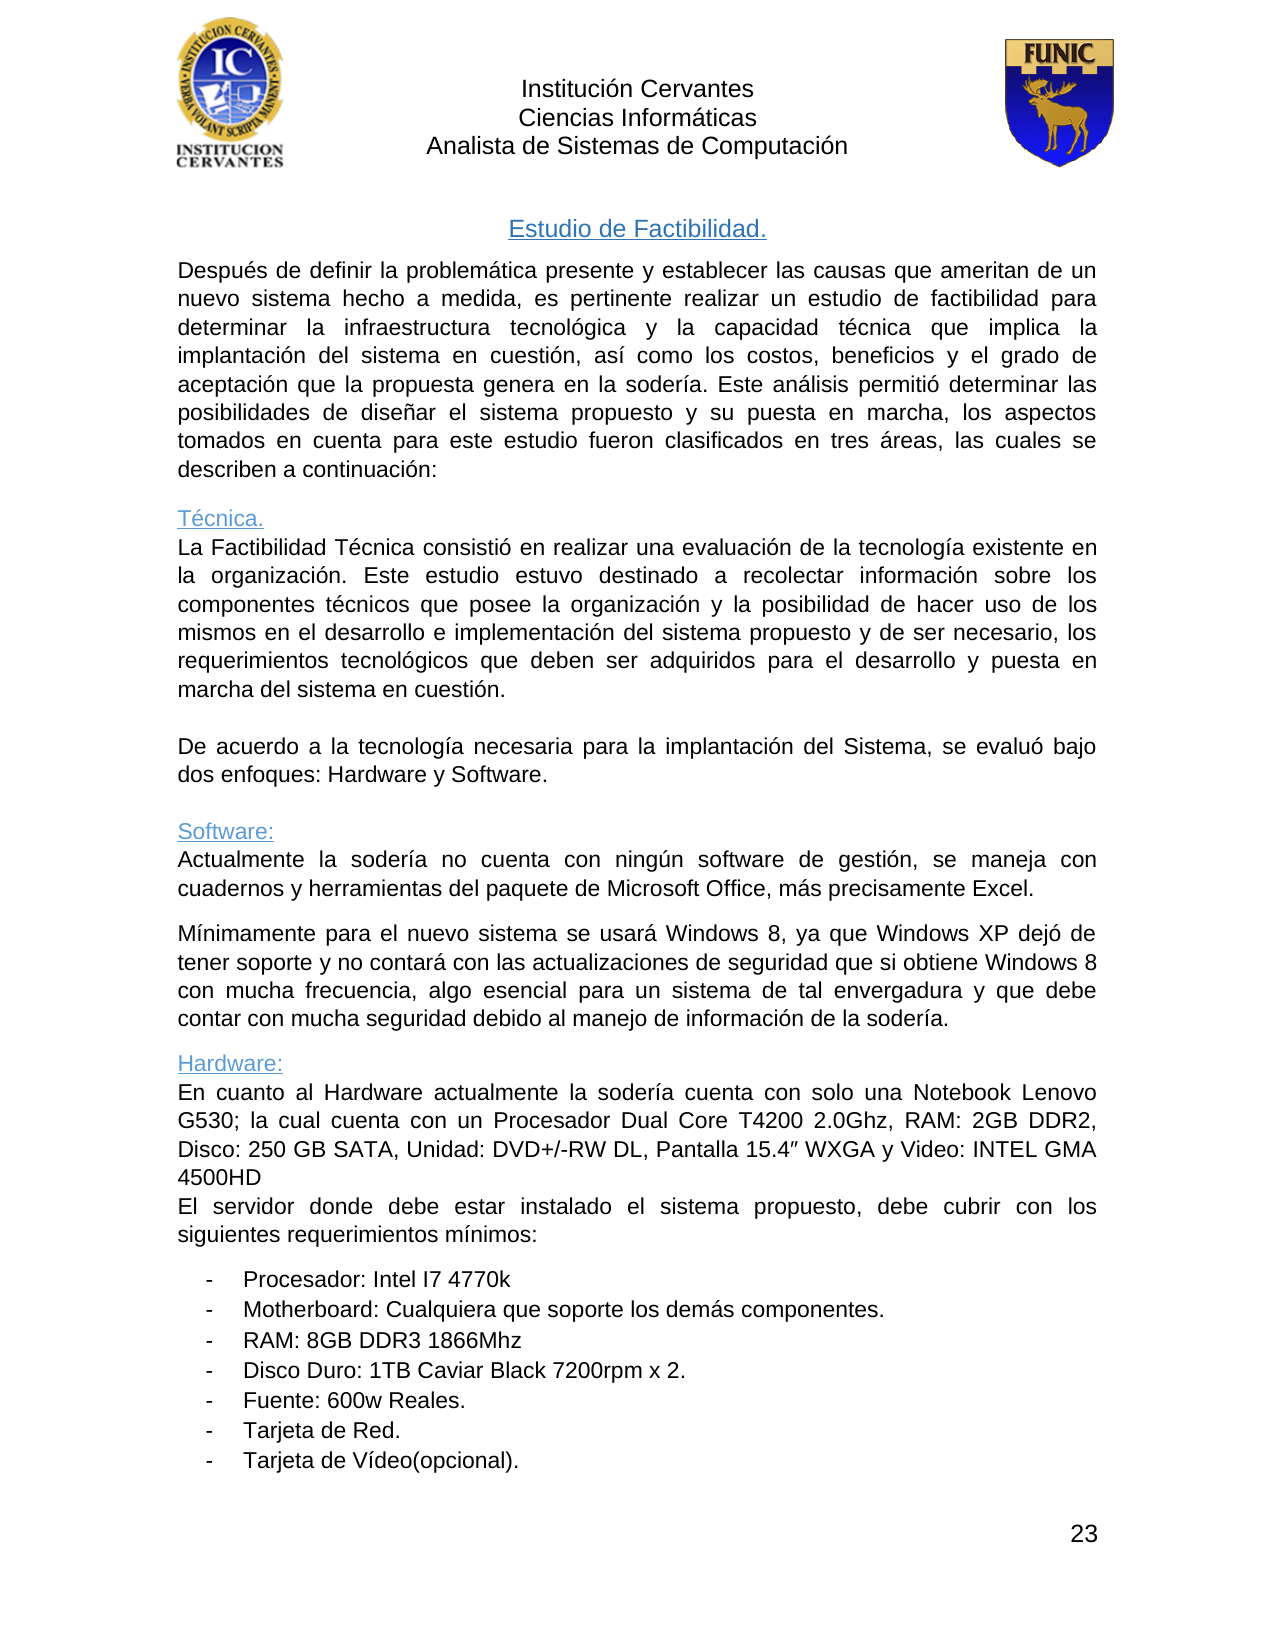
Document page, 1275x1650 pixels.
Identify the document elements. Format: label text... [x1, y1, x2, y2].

text De acuerdo a la tecnología necesaria para la implantación del Sistema, se evaluó bajo dos enfoques: Hardware y Software. [177, 704, 1098, 787]
list Procesador: Intel I7 4770k [205, 1266, 1098, 1292]
subtitle Técnica. [177, 505, 1098, 532]
text Hardware: En cuanto al Hardware actualmente la sodería cuenta con solo una Notebook Lenovo G530; la cual cuenta con un Procesador Dual Core T4200 2.0Ghz, RAM: 2GB DDR2, Disco: 250 GB SATA, Unidad: DVD+/-RW DL, Pantalla 15.4″ WXGA y Video: INTEL GMA 4500HD El servidor donde debe estar instalado el sistema propuesto, debe cubrir con los siguientes requerimientos mínimos: [177, 1050, 1098, 1247]
list RAM: 8GB DDR3 1866Mhz [205, 1327, 1098, 1353]
text Mínimamente para el nuevo sistema se usará Windows 8, ya que Windows XP dejó de tener soporte y no contará con las actualizaciones de seguridad que si obtiene Windows 8 con mucha frecuencia, algo esencial para un sistema de tal envergadura y que debe contar con mucha seguridad debido al manejo de información de la sodería. [177, 920, 1098, 1032]
list Fuente: 600w Reales. [205, 1387, 1098, 1413]
list Tarjeta de Red. [205, 1417, 1098, 1443]
text Software: Actualmente la sodería no cuenta con ningún software de gestión, se maneja con cuadernos y herramientas del paquete de Microsoft Office, más precisamente Excel. [177, 818, 1098, 901]
picture [176, 17, 288, 170]
subtitle Estudio de Factibilidad. [177, 214, 1098, 242]
list Tarjeta de Vídeo(opcional). [205, 1447, 1098, 1474]
picture [1003, 37, 1115, 168]
text Después de definir la problemática presente y establecer las causas que ameritan de un nuevo sistema hecho a medida, es pertinente realizar un estudio de factibilidad para determinar la infraestructura tecnológica y la capacidad técnica que implica la implantación del sistema en cuestión, así como los costos, beneficios y el grado de aceptación que la propuesta genera en la sodería. Este análisis permitió determinar las posibilidades de diseñar el sistema propuesto y su puesta en marcha, los aspectos tomados en cuenta para este estudio fueron clasificados en tres áreas, las cuales se describen a continuación: [177, 257, 1098, 482]
list Motherboard: Cualquiera que soporte los demás componentes. [205, 1296, 1098, 1323]
text La Factibilidad Técnica consistió en realizar una evaluación de la tecnología existente en la organización. Este estudio estuvo destinado a recolectar información sobre los componentes técnicos que posee la organización y la posibilidad de hacer uso de los mismos en el desarrollo e implementación del sistema propuesto y de ser necesario, los requerimientos tecnológicos que deben ser adquiridos para el desarrollo y puesta en marcha del sistema en cuestión. [177, 534, 1098, 702]
list Disco Duro: 1TB Caviar Black 7200rpm x 2. [205, 1357, 1098, 1383]
